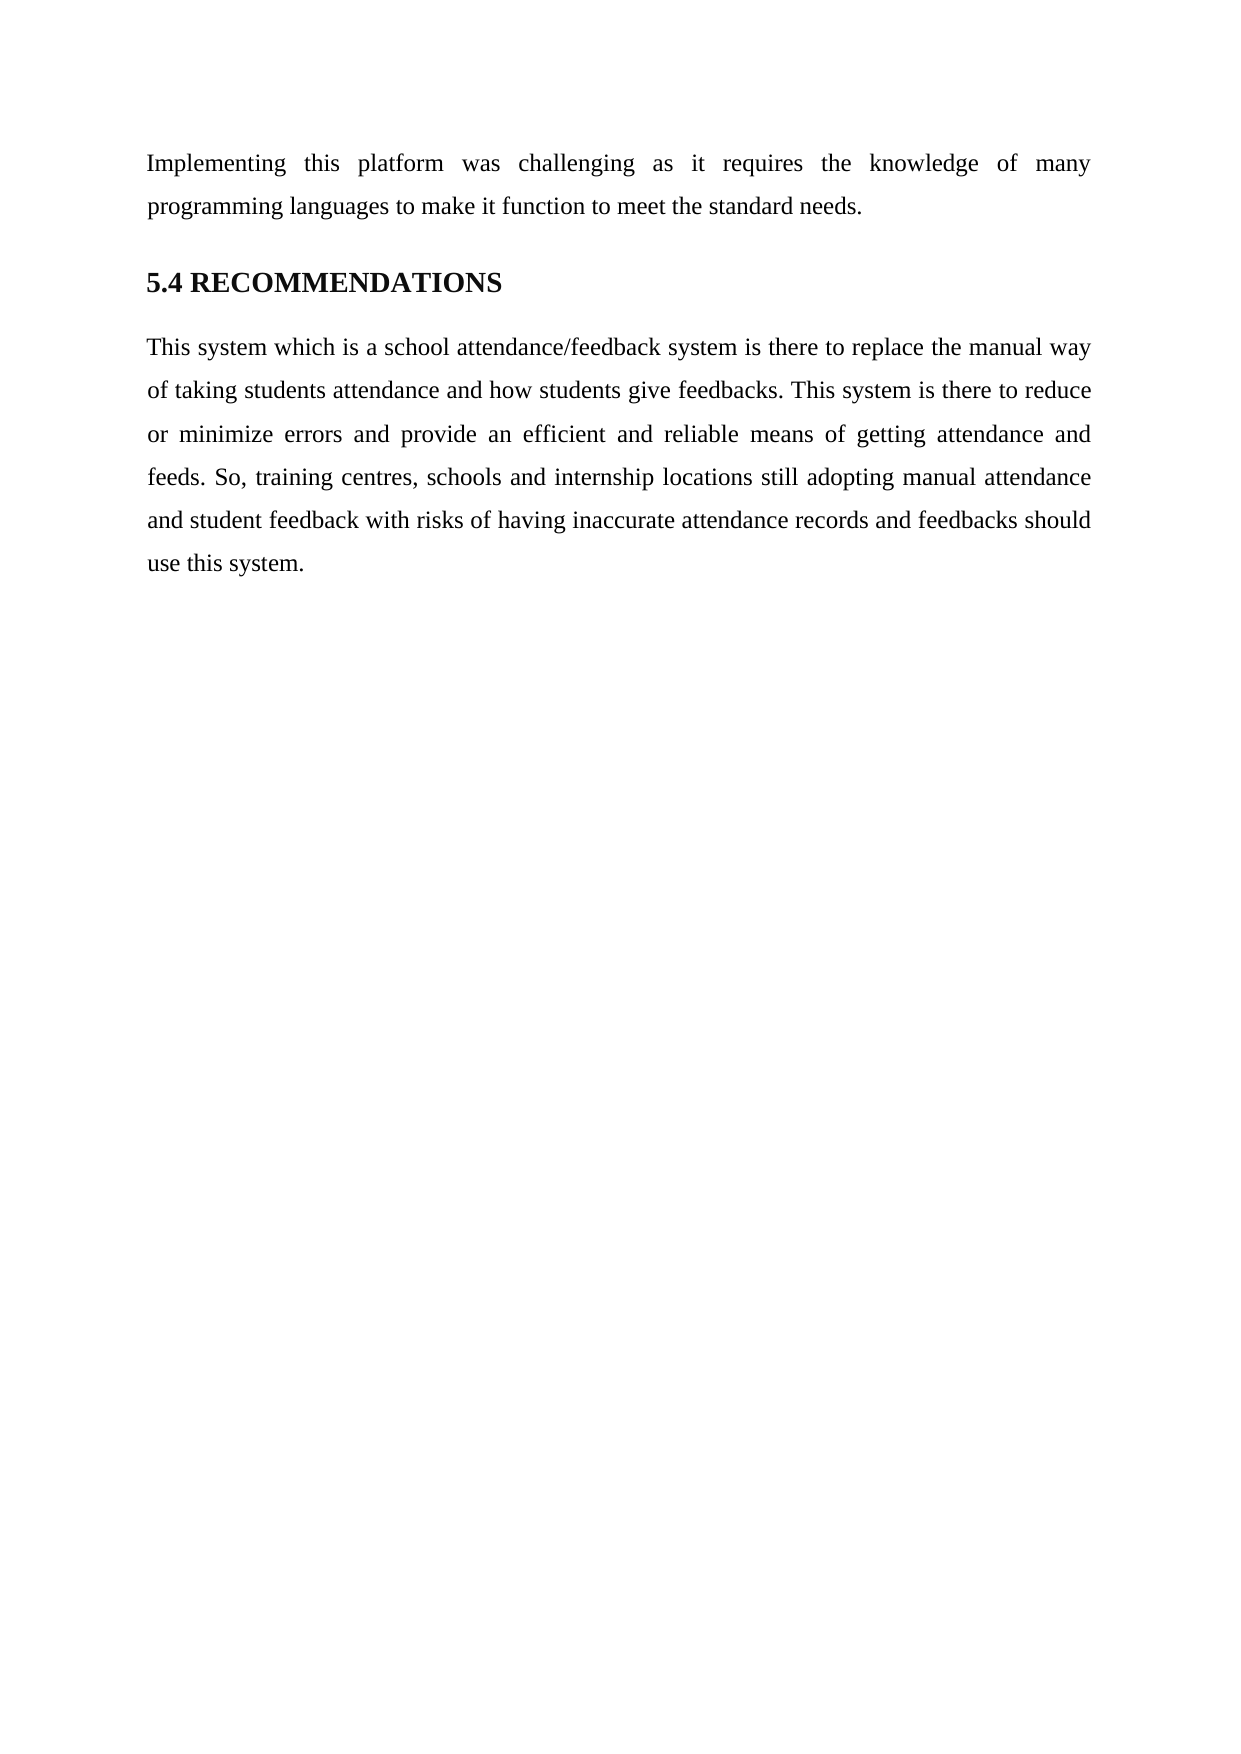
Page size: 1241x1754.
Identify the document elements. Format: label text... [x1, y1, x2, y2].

text This system which is a school attendance/feedback system is there to replace the manual way of taking students attendance and how students give feedbacks. This system is there to reduce or minimize errors and provide an efficient and reliable means of getting attendance and feeds. So, training centres, schools and internship locations still adopting manual attendance and student feedback with risks of having inaccurate attendance records and feedbacks should use this system. [146, 332, 1093, 577]
subtitle 5.4 RECOMMENDATIONS [146, 266, 1093, 299]
text Implementing this platform was challenging as it requires the knowledge of many programming languages to make it function to meet the standard needs. [146, 148, 1093, 219]
